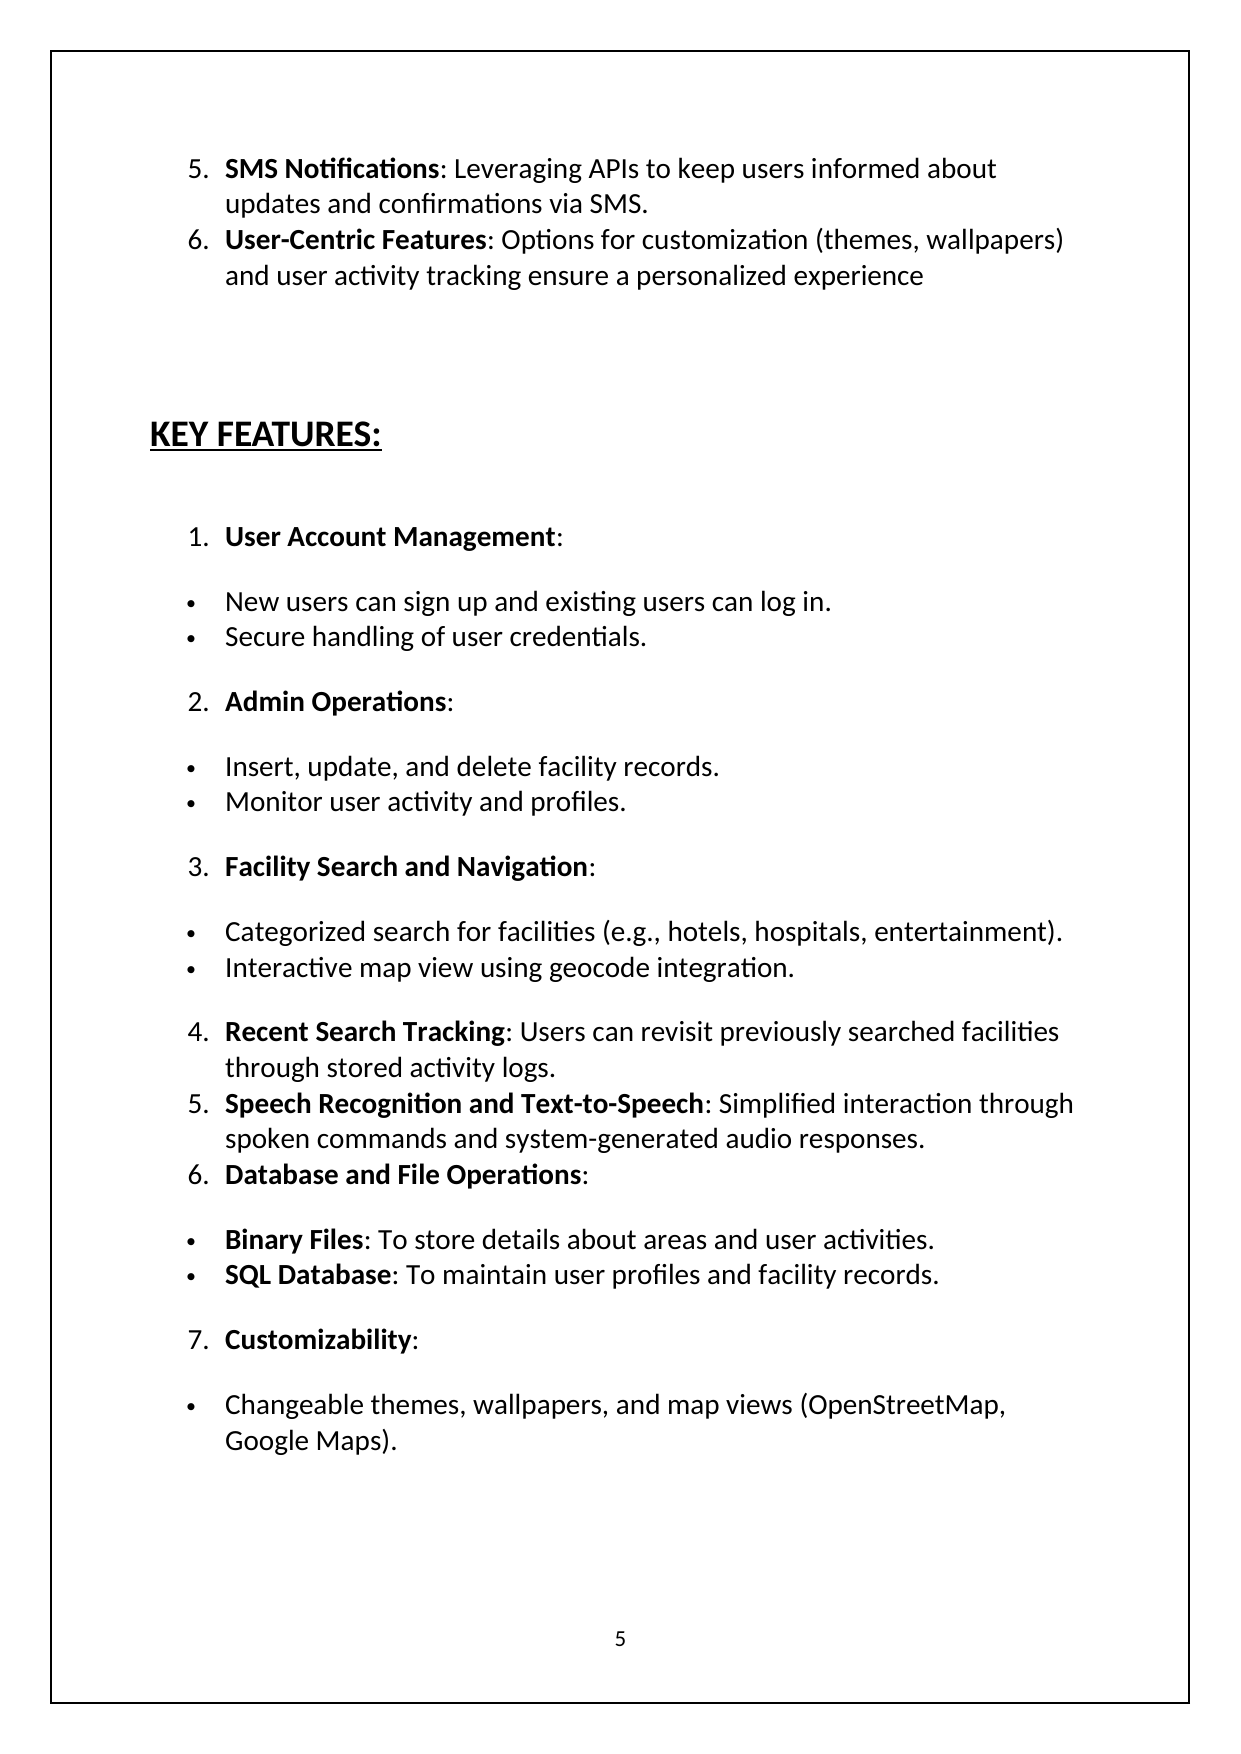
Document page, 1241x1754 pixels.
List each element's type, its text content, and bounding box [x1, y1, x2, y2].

list Facility Search and Navigation: [187, 848, 1090, 884]
list Interactive map view using geocode integration. [187, 949, 1090, 984]
list Changeable themes, wallpapers, and map views (OpenStreetMap, Google Maps). [187, 1386, 1090, 1457]
list Binary Files: To store details about areas and user activities. [187, 1221, 1090, 1256]
list User Account Management: [187, 518, 1090, 553]
list Database and File Operations: [187, 1156, 1090, 1192]
list Admin Operations: [187, 683, 1090, 719]
list Categorized search for facilities (e.g., hotels, hospitals, entertainment). [187, 913, 1090, 949]
list Customizability: [187, 1321, 1090, 1357]
text KEY FEATURES: [150, 409, 1090, 455]
list Monitor user activity and profiles. [187, 783, 1090, 819]
list SMS Notifications: Leveraging APIs to keep users informed about updates and confirmations via SMS. [187, 150, 1090, 221]
list Recent Search Tracking: Users can revisit previously searched facilities through stored activity logs. [187, 1013, 1090, 1085]
list User-Centric Features: Options for customization (themes, wallpapers) and user activity tracking ensure a personalized experience [187, 221, 1090, 292]
list Secure handling of user credentials. [187, 618, 1090, 654]
list SQL Database: To maintain user profiles and facility records. [187, 1256, 1090, 1292]
list New users can sign up and existing users can log in. [187, 583, 1090, 618]
list Speech Recognition and Text-to-Speech: Simplified interaction through spoken commands and system-generated audio responses. [187, 1085, 1090, 1156]
list Insert, update, and delete facility records. [187, 748, 1090, 783]
